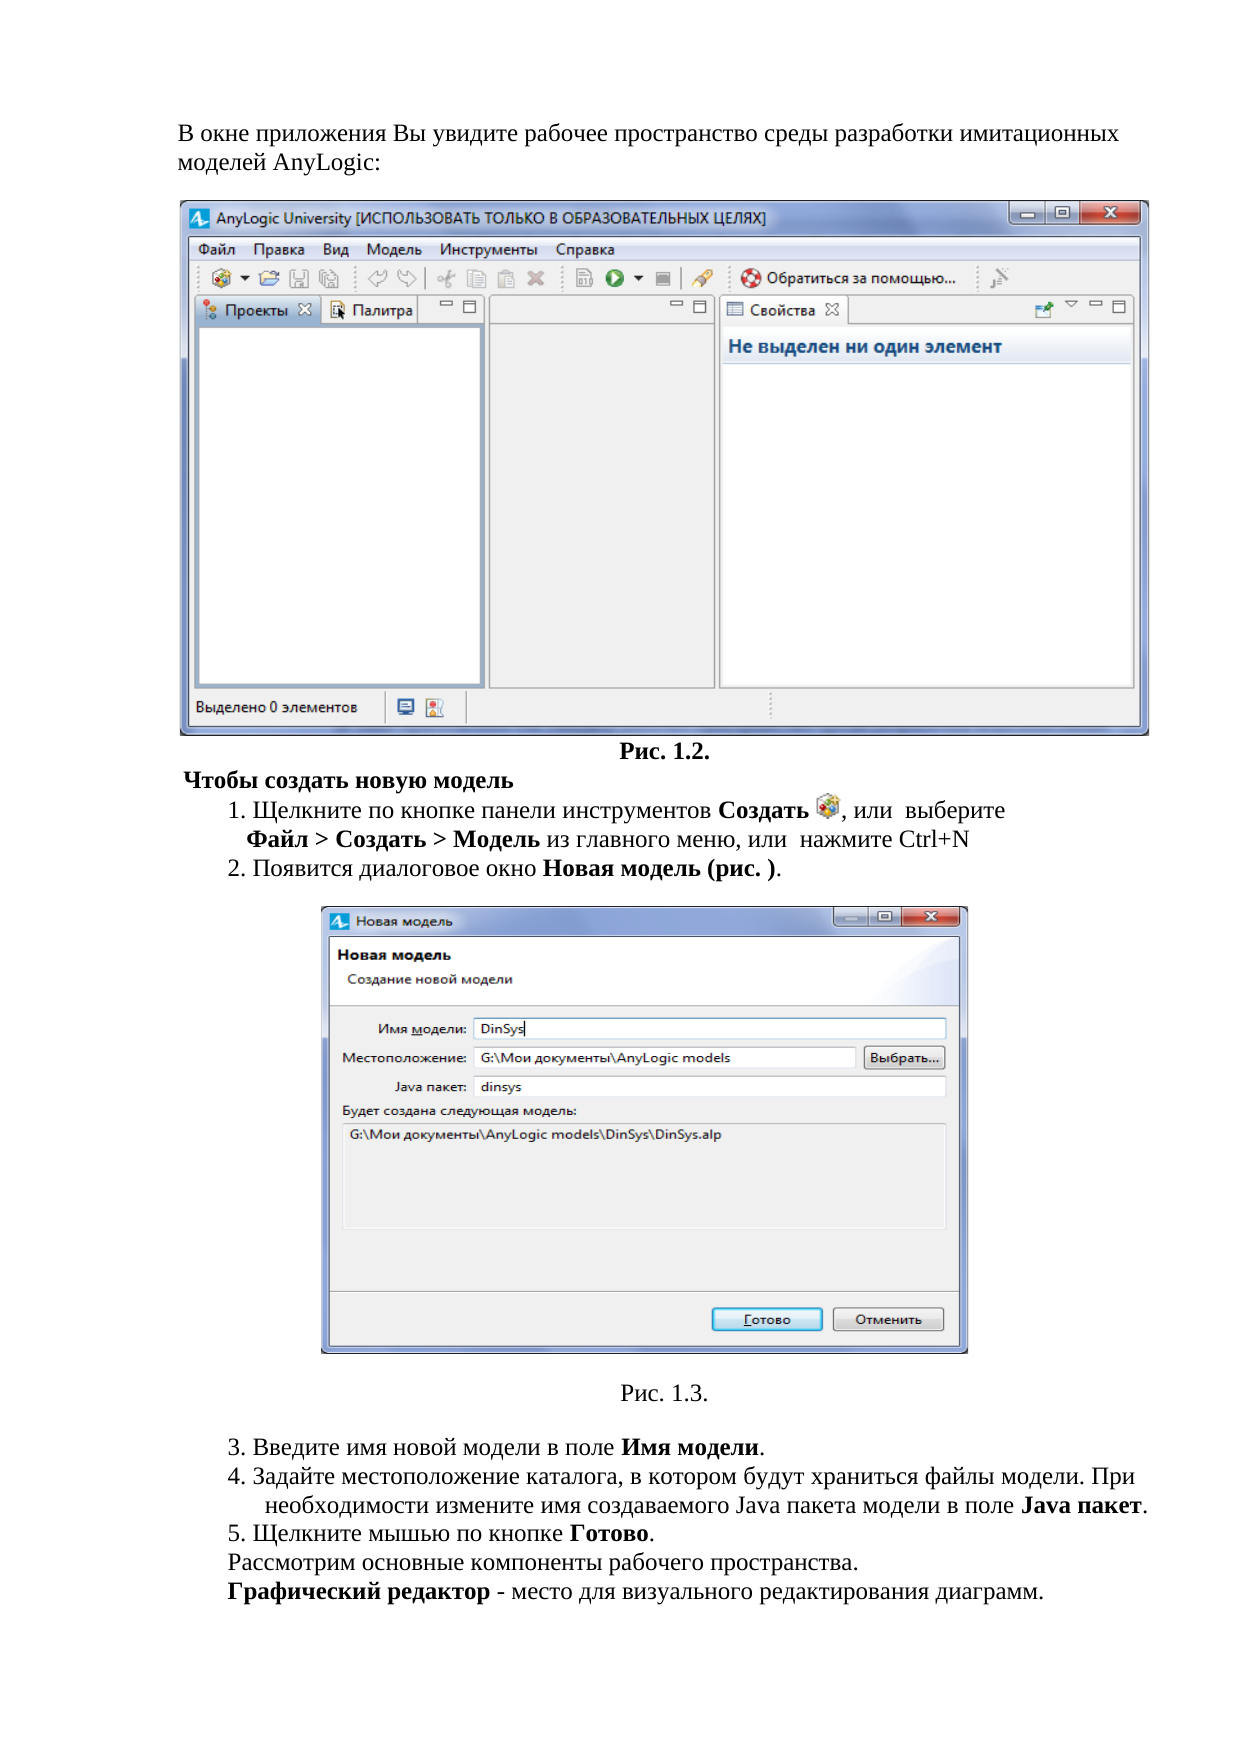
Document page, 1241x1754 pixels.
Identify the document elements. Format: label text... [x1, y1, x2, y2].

picture [815, 793, 841, 819]
text Рис. 1.3. [177, 1378, 1152, 1407]
text Рис. 1.2. [177, 736, 1152, 765]
text В окне приложения Вы увидите рабочее пространство среды разработки имитационных моделей AnyLogic: [177, 118, 1152, 176]
list Задайте местоположение каталога, в котором будут храниться файлы модели. При необходимости измените имя создаваемого Java пакета модели в поле Java пакет. [227, 1461, 1152, 1518]
list Появится диалоговое окно Новая модель (рис. ). [227, 853, 1152, 882]
list Щелкните по кнопке панели инструментов Создать , или выберите [227, 793, 1152, 824]
picture [321, 906, 969, 1354]
list Щелкните мышью по кнопке Готово. [227, 1518, 1152, 1547]
text Рассмотрим основные компоненты рабочего пространства. [227, 1547, 1152, 1576]
text Чтобы создать новую модель [177, 765, 1152, 793]
list Введите имя новой модели в поле Имя модели. [227, 1432, 1152, 1461]
picture [179, 200, 1150, 736]
text Графический редактор - место для визуального редактирования диаграмм. [177, 1576, 1152, 1605]
text Файл > Создать > Модель из главного меню, или нажмите Ctrl+N [227, 824, 1152, 853]
